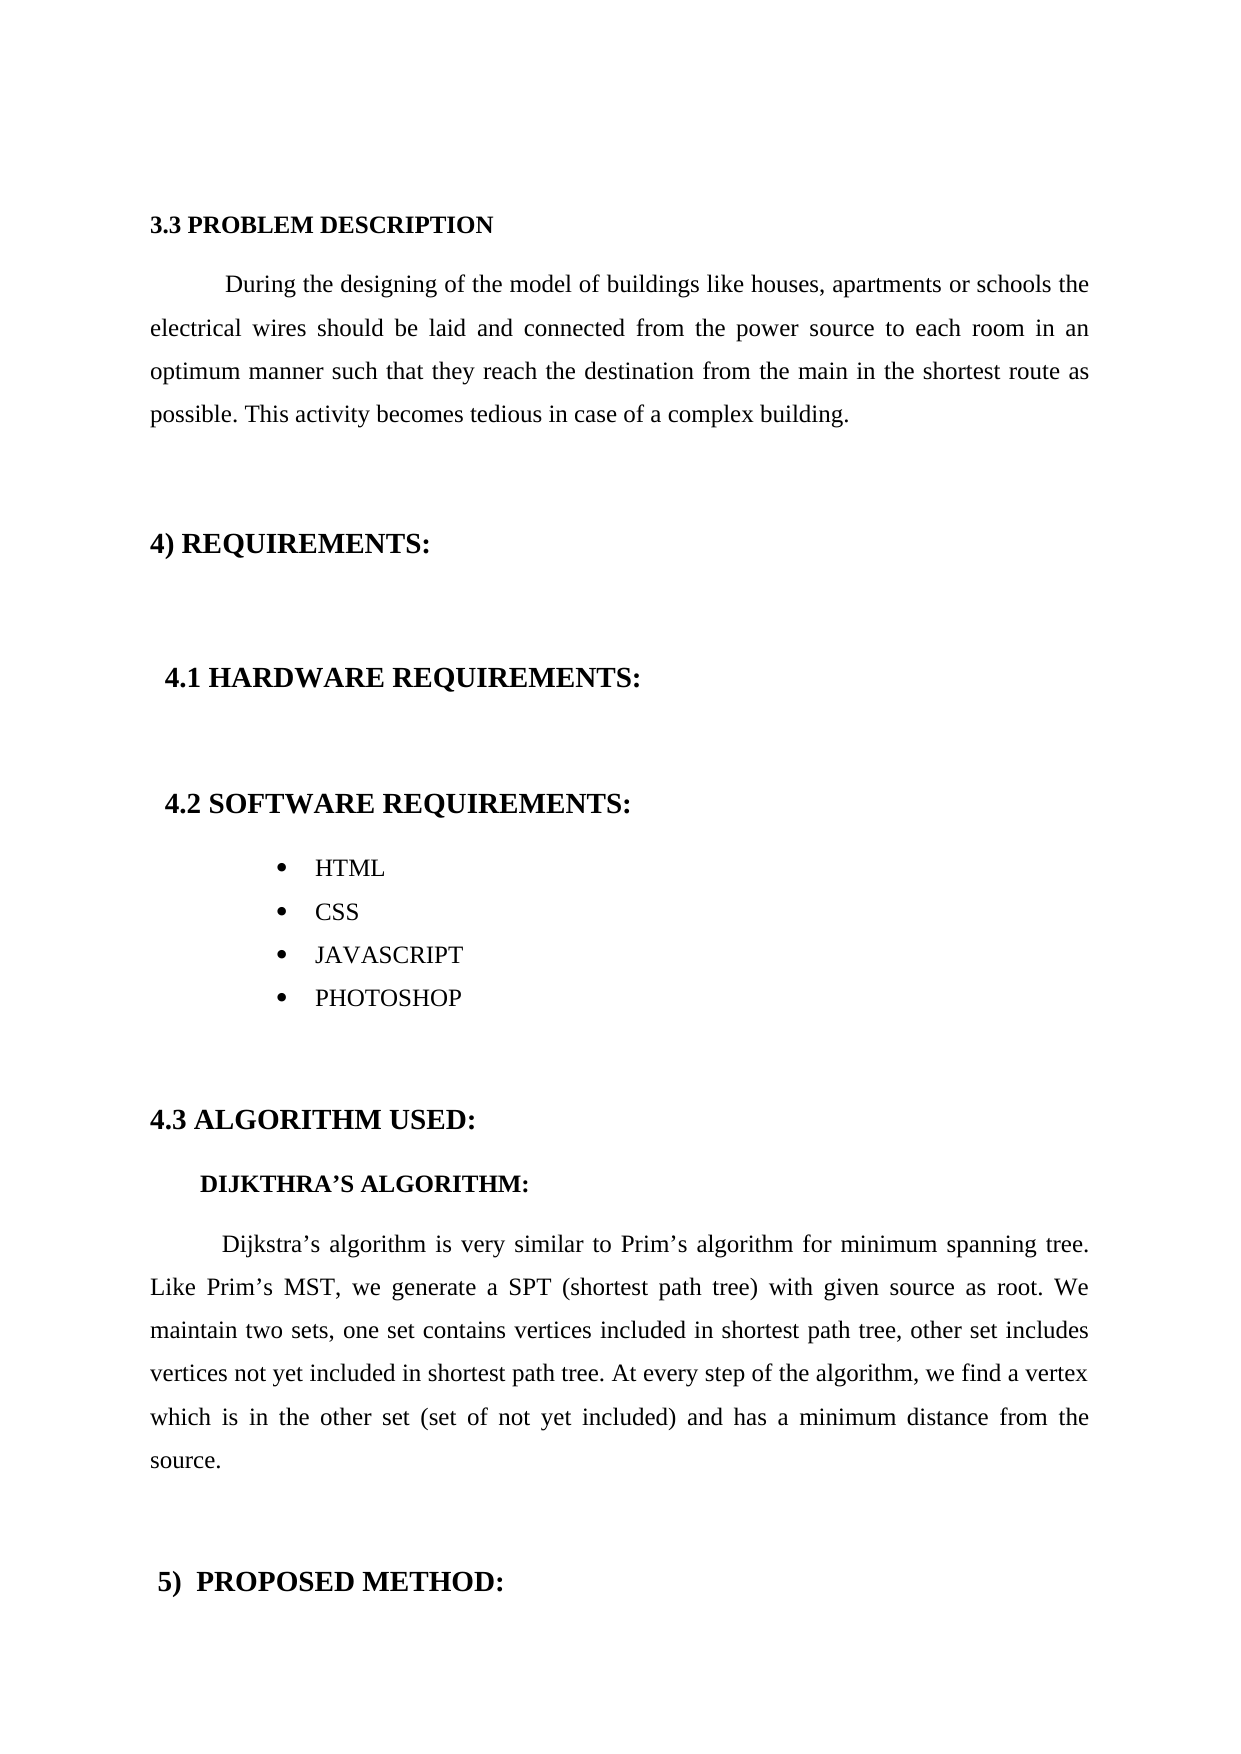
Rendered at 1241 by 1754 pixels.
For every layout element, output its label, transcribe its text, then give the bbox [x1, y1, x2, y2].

text 4.2 SOFTWARE REQUIREMENTS: [150, 786, 1090, 820]
text DIJKTHRA’S ALGORITHM: [150, 1169, 1090, 1198]
list JAVASCRIPT [277, 940, 1090, 968]
text 4) REQUIREMENTS: [150, 526, 1090, 559]
list HTML [277, 853, 1090, 882]
text 3.3 PROBLEM DESCRIPTION [150, 210, 1090, 238]
list PHOTOSHOP [277, 983, 1090, 1012]
text 4.1 HARDWARE REQUIREMENTS: [150, 660, 1090, 693]
list CSS [277, 897, 1090, 925]
text 4.3 ALGORITHM USED: [150, 1102, 1090, 1136]
text Dijkstra’s algorithm is very similar to Prim’s algorithm for minimum spanning tree. Like Prim’s MST, we generate a SPT (shortest path tree) with given source as root. We maintain two sets, one set contains vertices included in shortest path tree, other set includes vertices not yet included in shortest path tree. At every step of the algorithm, we find a vertex which is in the other set (set of not yet included) and has a minimum distance from the source. [150, 1229, 1090, 1473]
text During the designing of the model of buildings like houses, apartments or schools the electrical wires should be laid and connected from the power source to each room in an optimum manner such that they reach the destination from the main in the shortest route as possible. This activity becomes tedious in case of a complex building. [150, 269, 1090, 428]
text 5) PROPOSED METHOD: [150, 1564, 1090, 1598]
